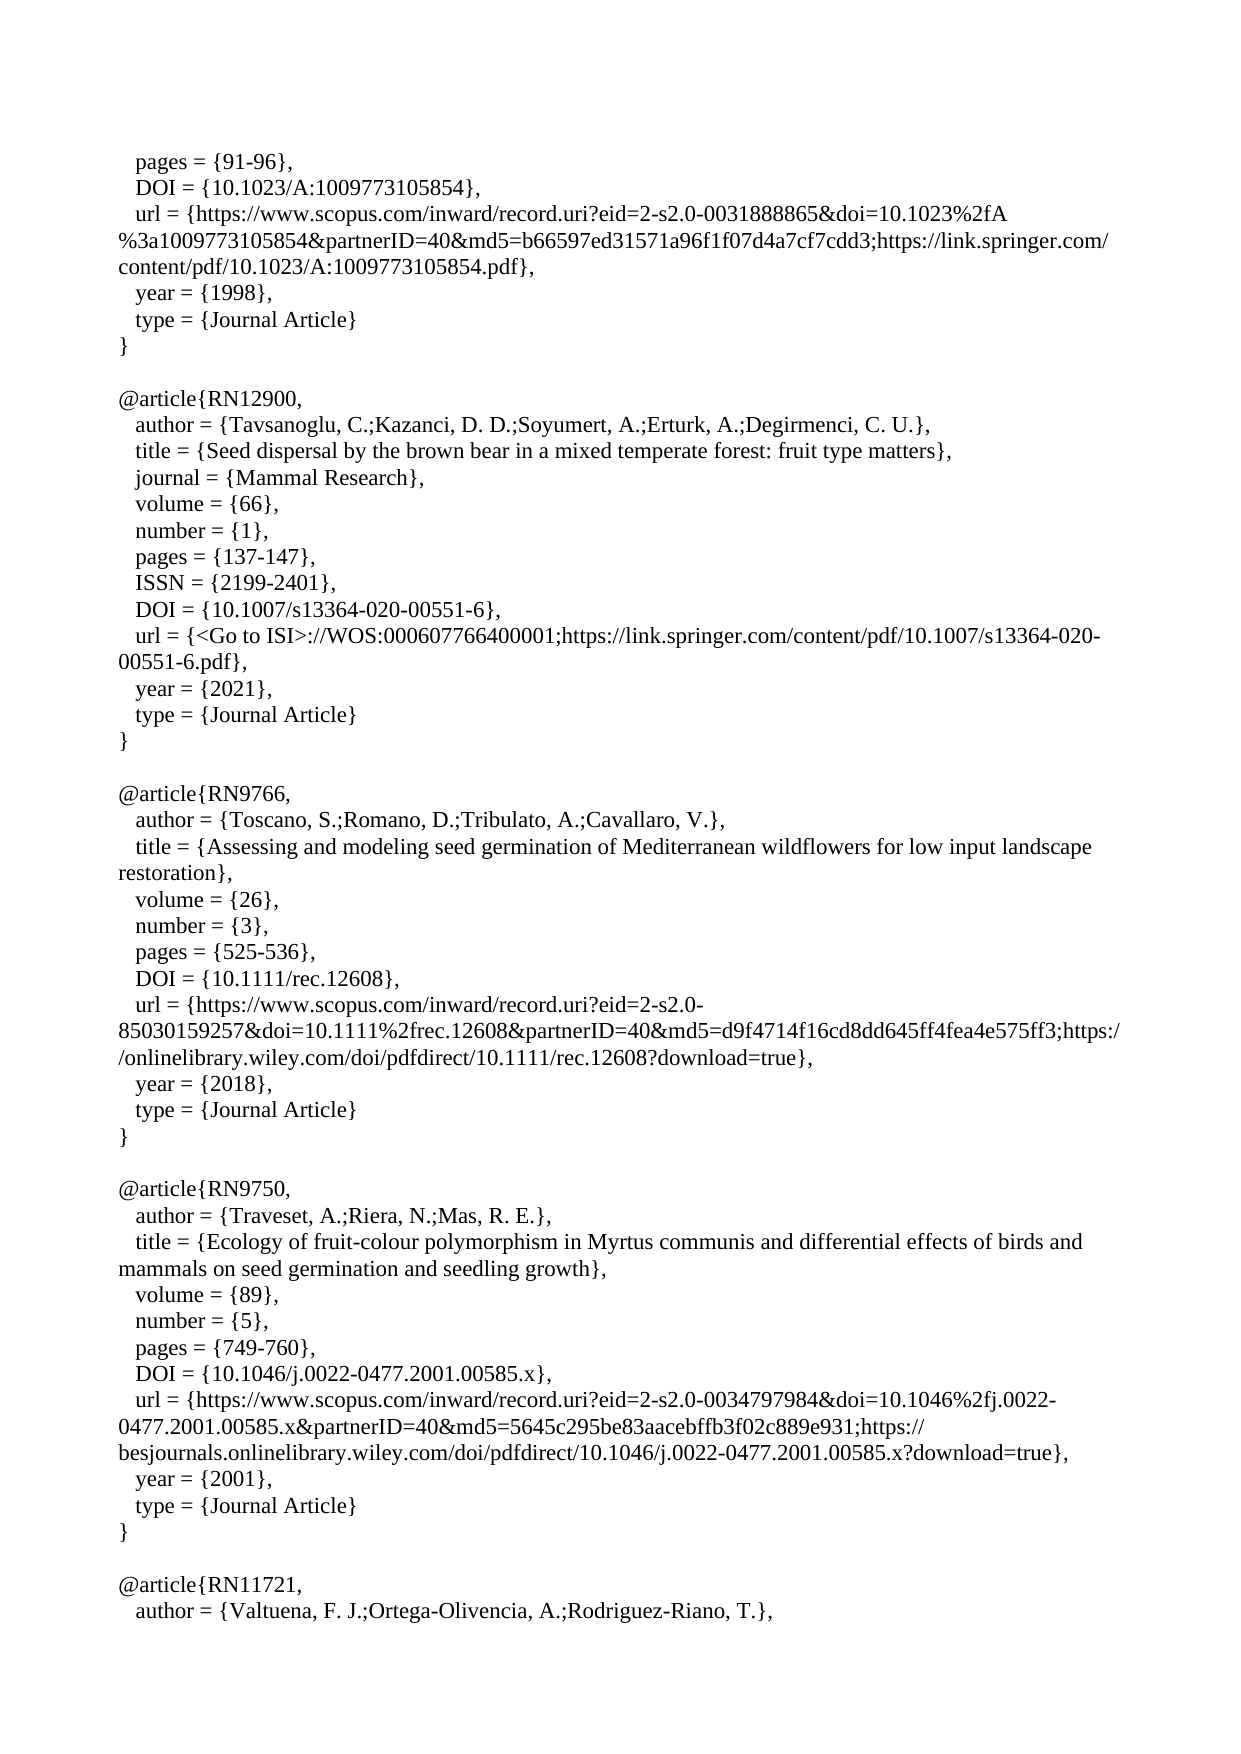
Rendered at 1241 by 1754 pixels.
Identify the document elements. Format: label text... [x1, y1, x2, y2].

text year = {2021}, [118, 675, 1122, 701]
text url = {<Go to ISI>://WOS:000607766400001;https://link.springer.com/content/pdf/10.1007/s13364-020-00551-6.pdf}, [118, 622, 1122, 675]
text url = {https://www.scopus.com/inward/record.uri?eid=2-s2.0-0034797984&doi=10.1046%2fj.0022-0477.2001.00585.x&partnerID=40&md5=5645c295be83aacebffb3f02c889e931;https://besjournals.onlinelibrary.wiley.com/doi/pdfdirect/10.1046/j.0022-0477.2001.00585.x?download=true}, [118, 1386, 1122, 1465]
text DOI = {10.1023/A:1009773105854}, [118, 174, 1122, 200]
text volume = {26}, [118, 886, 1122, 912]
text DOI = {10.1046/j.0022-0477.2001.00585.x}, [118, 1360, 1122, 1386]
text @article{RN11721, [118, 1571, 1122, 1597]
text @article{RN9766, [118, 780, 1122, 807]
text pages = {137-147}, [118, 543, 1122, 569]
text type = {Journal Article} [118, 1096, 1122, 1123]
text pages = {749-760}, [118, 1334, 1122, 1360]
text title = {Seed dispersal by the brown bear in a mixed temperate forest: fruit type matters}, [118, 438, 1122, 464]
text } [118, 1518, 1122, 1544]
text } [118, 727, 1122, 754]
text volume = {89}, [118, 1281, 1122, 1307]
text author = {Valtuena, F. J.;Ortega-Olivencia, A.;Rodriguez-Riano, T.}, [118, 1597, 1122, 1623]
text title = {Assessing and modeling seed germination of Mediterranean wildflowers for low input landscape restoration}, [118, 833, 1122, 886]
text type = {Journal Article} [118, 701, 1122, 727]
text title = {Ecology of fruit-colour polymorphism in Myrtus communis and differential effects of birds and mammals on seed germination and seedling growth}, [118, 1228, 1122, 1281]
text year = {2018}, [118, 1070, 1122, 1096]
text journal = {Mammal Research}, [118, 464, 1122, 490]
text year = {2001}, [118, 1465, 1122, 1492]
text volume = {66}, [118, 490, 1122, 517]
text author = {Tavsanoglu, C.;Kazanci, D. D.;Soyumert, A.;Erturk, A.;Degirmenci, C. U.}, [118, 411, 1122, 438]
text @article{RN12900, [118, 385, 1122, 411]
text number = {5}, [118, 1307, 1122, 1334]
text ISSN = {2199-2401}, [118, 569, 1122, 596]
text } [118, 1123, 1122, 1149]
text number = {1}, [118, 517, 1122, 543]
text author = {Toscano, S.;Romano, D.;Tribulato, A.;Cavallaro, V.}, [118, 807, 1122, 833]
text type = {Journal Article} [118, 1492, 1122, 1518]
text url = {https://www.scopus.com/inward/record.uri?eid=2-s2.0-0031888865&doi=10.1023%2fA%3a1009773105854&partnerID=40&md5=b66597ed31571a96f1f07d4a7cf7cdd3;https://link.springer.com/content/pdf/10.1023/A:1009773105854.pdf}, [118, 200, 1122, 279]
text url = {https://www.scopus.com/inward/record.uri?eid=2-s2.0-85030159257&doi=10.1111%2frec.12608&partnerID=40&md5=d9f4714f16cd8dd645ff4fea4e575ff3;https://onlinelibrary.wiley.com/doi/pdfdirect/10.1111/rec.12608?download=true}, [118, 991, 1122, 1070]
text pages = {91-96}, [118, 148, 1122, 174]
text } [118, 332, 1122, 358]
text DOI = {10.1007/s13364-020-00551-6}, [118, 596, 1122, 622]
text year = {1998}, [118, 279, 1122, 306]
text type = {Journal Article} [118, 306, 1122, 332]
text DOI = {10.1111/rec.12608}, [118, 965, 1122, 991]
text @article{RN9750, [118, 1176, 1122, 1202]
text number = {3}, [118, 912, 1122, 938]
text author = {Traveset, A.;Riera, N.;Mas, R. E.}, [118, 1202, 1122, 1228]
text pages = {525-536}, [118, 938, 1122, 965]
